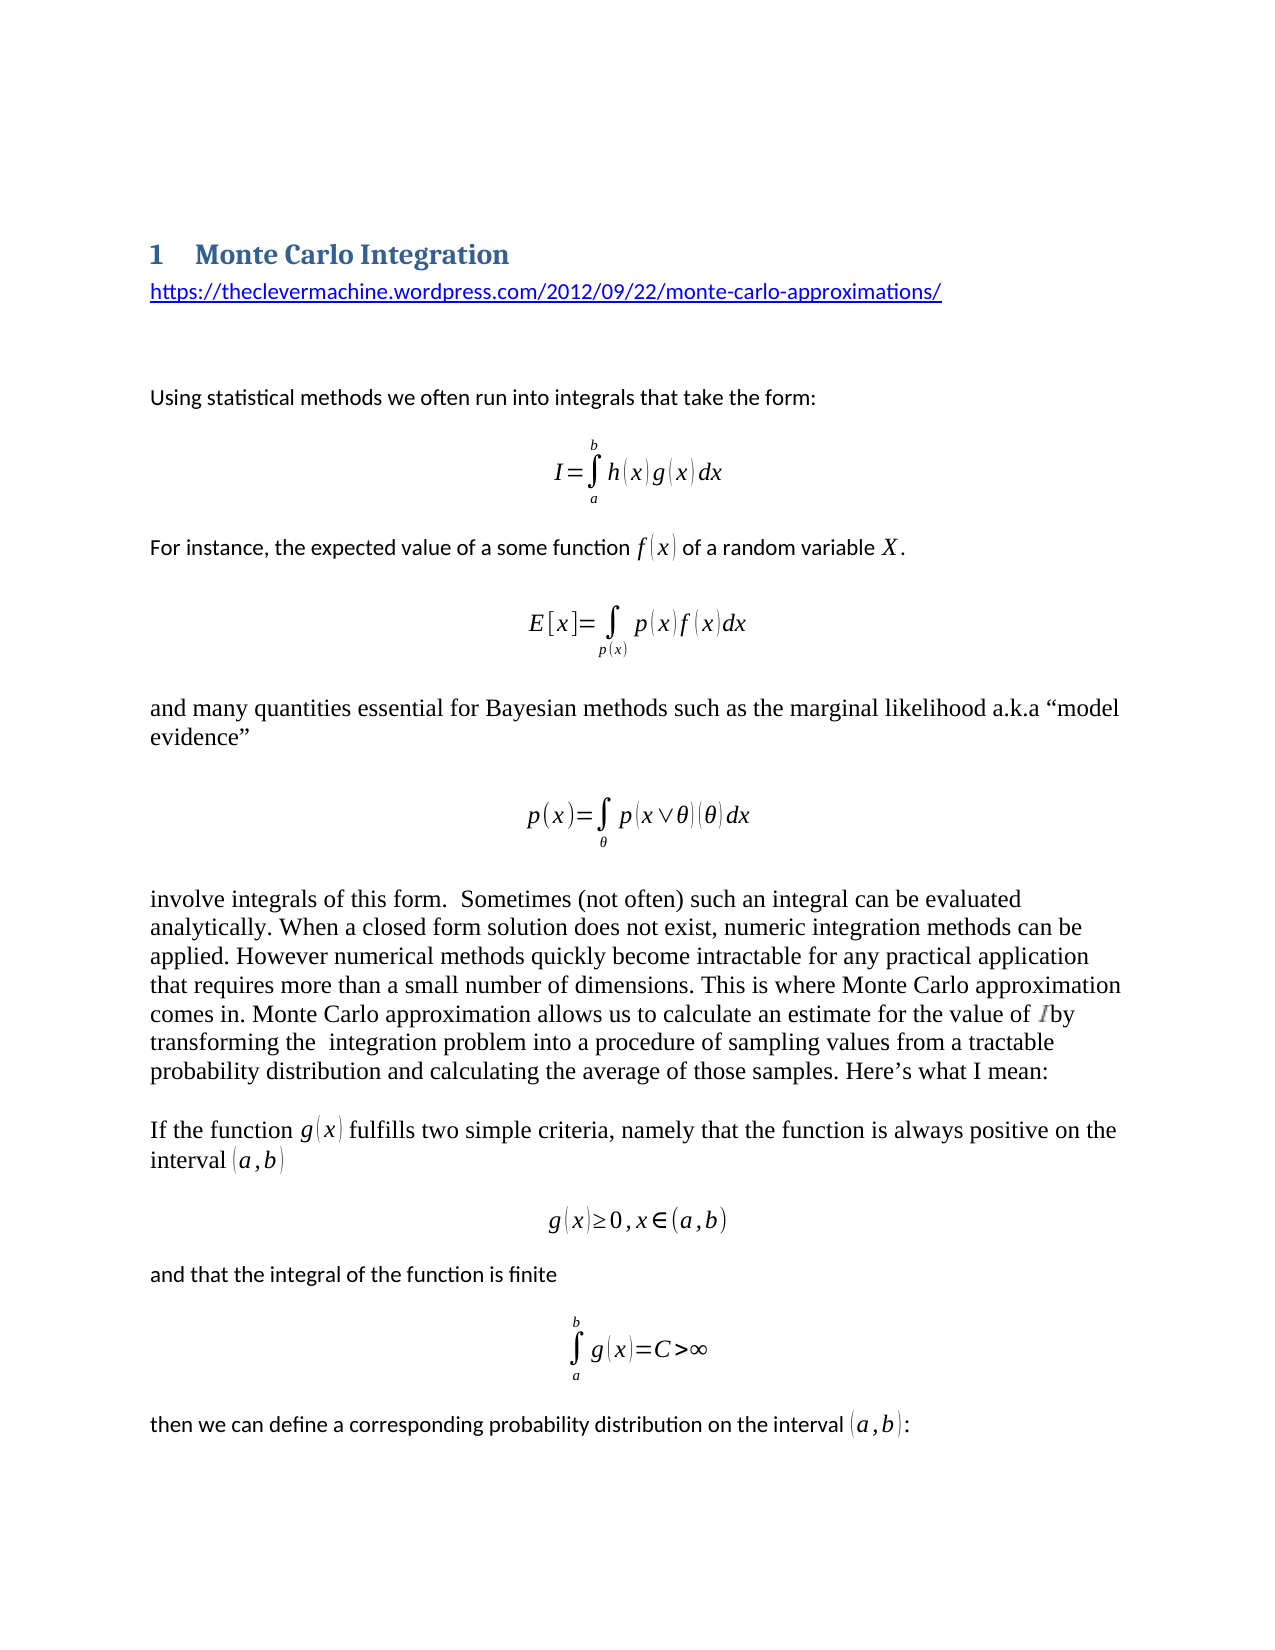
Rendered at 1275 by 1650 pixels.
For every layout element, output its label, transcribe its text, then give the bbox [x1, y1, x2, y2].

text https://theclevermachine.wordpress.com/2012/09/22/monte-carlo-approximations/ [150, 277, 1125, 305]
text For instance, the expected value of a some function of a random variable . [150, 532, 1125, 562]
text and many quantities essential for Bayesian methods such as the marginal likelihood a.k.a “model evidence” [150, 693, 1125, 750]
text If the function fulfills two simple criteria, namely that the function is always positive on the interval [150, 1114, 1125, 1175]
subtitle Monte Carlo Integration [150, 238, 1125, 272]
picture [1037, 1005, 1050, 1022]
text involve integrals of this form. Sometimes (not often) such an integral can be evaluated analytically. When a closed form solution does not exist, numeric integration methods can be applied. However numerical methods quickly become intractable for any practical application that requires more than a small number of dimensions. This is where Monte Carlo approximation comes in. Monte Carlo approximation allows us to calculate an estimate for the value of by transforming the integration problem into a procedure of sampling values from a tractable probability distribution and calculating the average of those samples. Here’s what I mean: [150, 884, 1125, 1085]
text then we can define a corresponding probability distribution on the interval [150, 1409, 1125, 1440]
text Using statistical methods we often run into integrals that take the form: [150, 383, 1125, 411]
text and that the integral of the function is finite [150, 1260, 1125, 1288]
